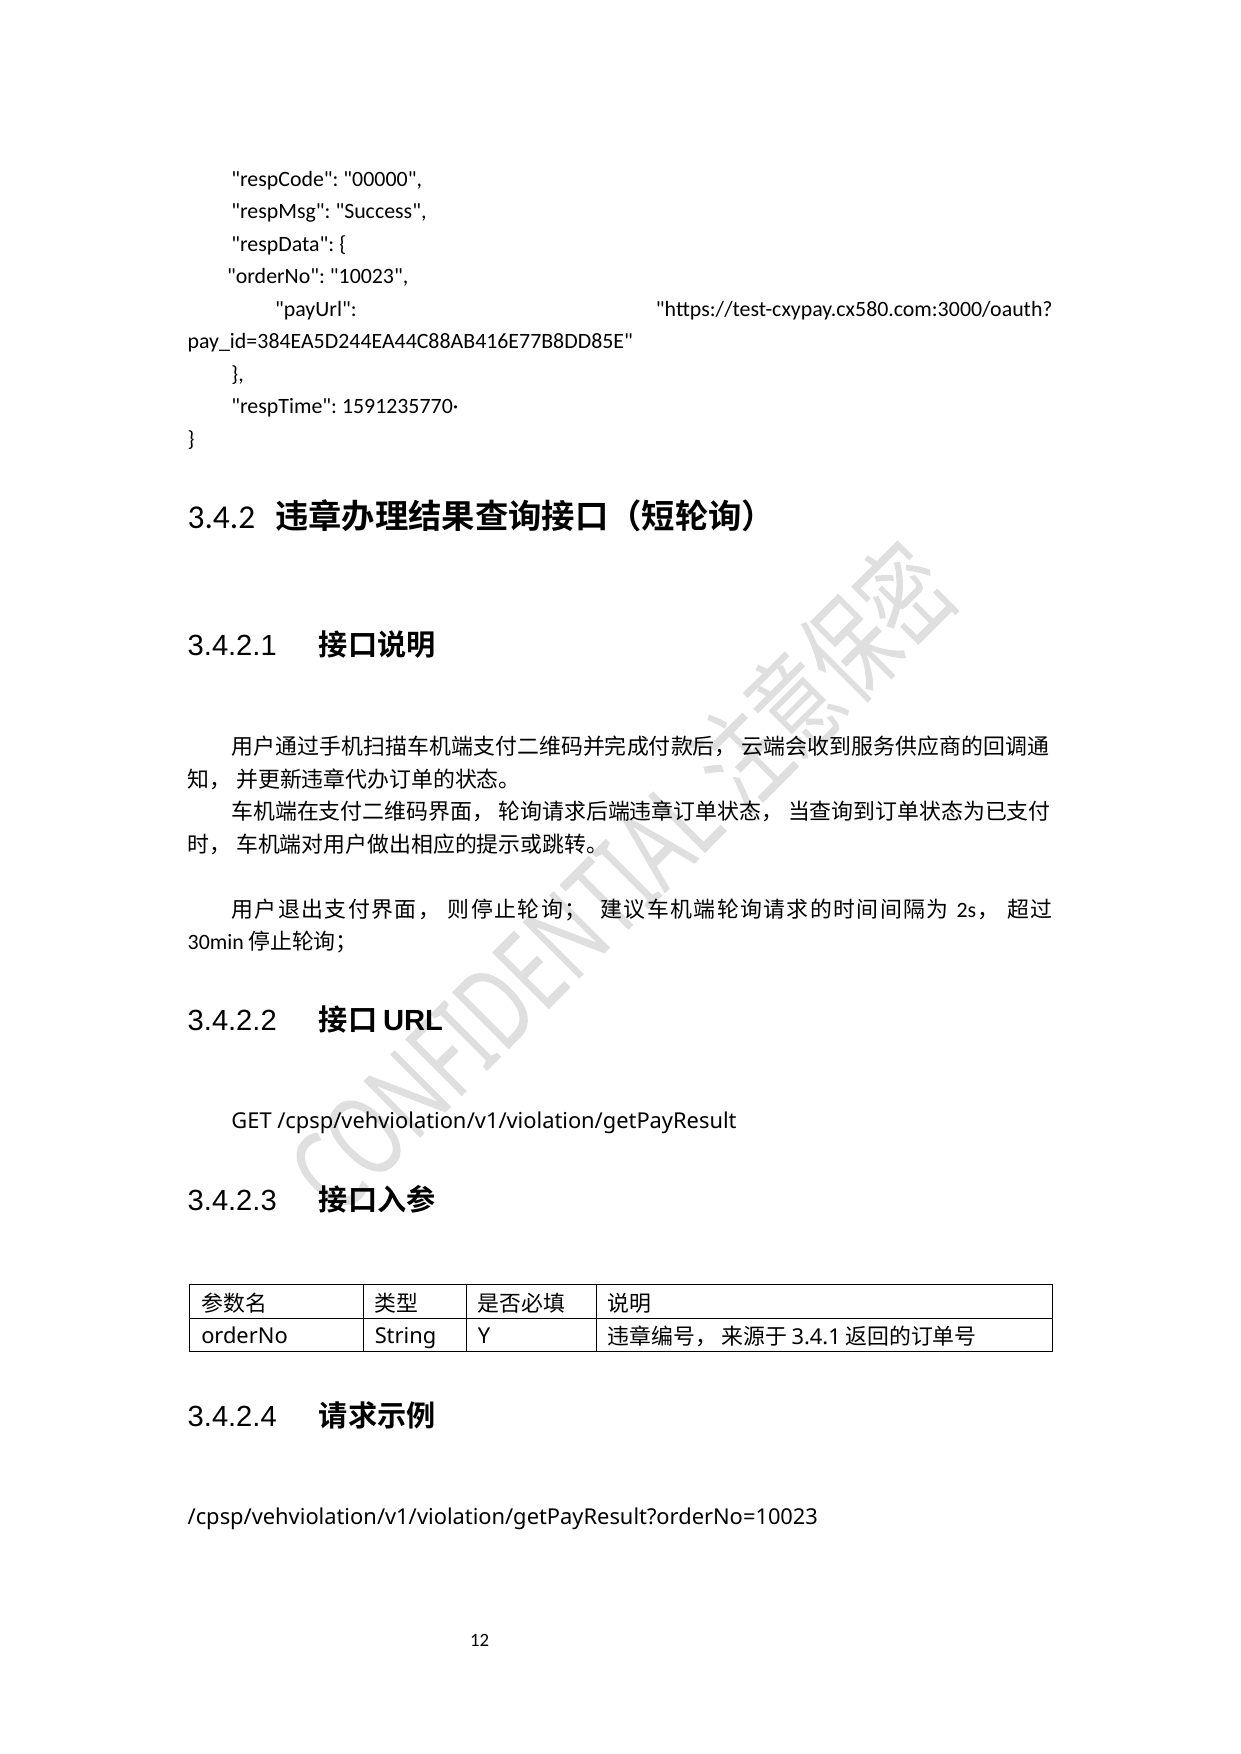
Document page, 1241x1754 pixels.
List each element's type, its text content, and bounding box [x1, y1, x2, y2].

subtitle 接口URL [187, 986, 1053, 1051]
table_header 是否必填 [467, 1285, 596, 1318]
subtitle 请求示例 [187, 1381, 1053, 1446]
text 用户通过手机扫描车机端支付二维码并完成付款后， 云端会收到服务供应商的回调通知， 并更新违章代办订单的状态。 [187, 729, 1053, 794]
text 车机端在支付二维码界面， 轮询请求后端违章订单状态， 当查询到订单状态为已支付时， 车机端对用户做出相应的提示或跳转。 [187, 794, 1053, 859]
subtitle 违章办理结果查询接口（短轮询） [187, 482, 1053, 547]
text "payUrl": "https://test-cxypay.cx580.com:3000/oauth?pay_id=384EA5D244EA44C88AB416E77B8DD85E" [187, 292, 1053, 357]
text }, [187, 357, 1053, 389]
table_header 参数名 [190, 1285, 363, 1318]
table_cell 违章编号， 来源于3.4.1返回的订单号 [597, 1319, 1052, 1351]
text "respMsg": "Success", [187, 194, 1053, 227]
subtitle 接口说明 [187, 610, 1053, 675]
text } [187, 422, 1053, 454]
text "respTime": 1591235770· [187, 389, 1053, 422]
table_header 说明 [597, 1285, 1052, 1318]
text GET /cpsp/vehviolation/v1/violation/getPayResult [187, 1104, 1053, 1136]
table_cell orderNo [190, 1319, 363, 1351]
text "orderNo": "10023", [187, 259, 1053, 292]
table_header 类型 [364, 1285, 466, 1318]
text "respData": { [187, 227, 1053, 259]
text "respCode": "00000", [187, 162, 1053, 194]
text /cpsp/vehviolation/v1/violation/getPayResult?orderNo=10023 [187, 1500, 1053, 1532]
text 用户退出支付界面， 则停止轮询； 建议车机端轮询请求的时间间隔为2s， 超过30min停止轮询； [187, 891, 1053, 956]
table_cell Y [467, 1319, 596, 1351]
table_cell String [364, 1319, 466, 1351]
subtitle 接口入参 [187, 1166, 1053, 1231]
